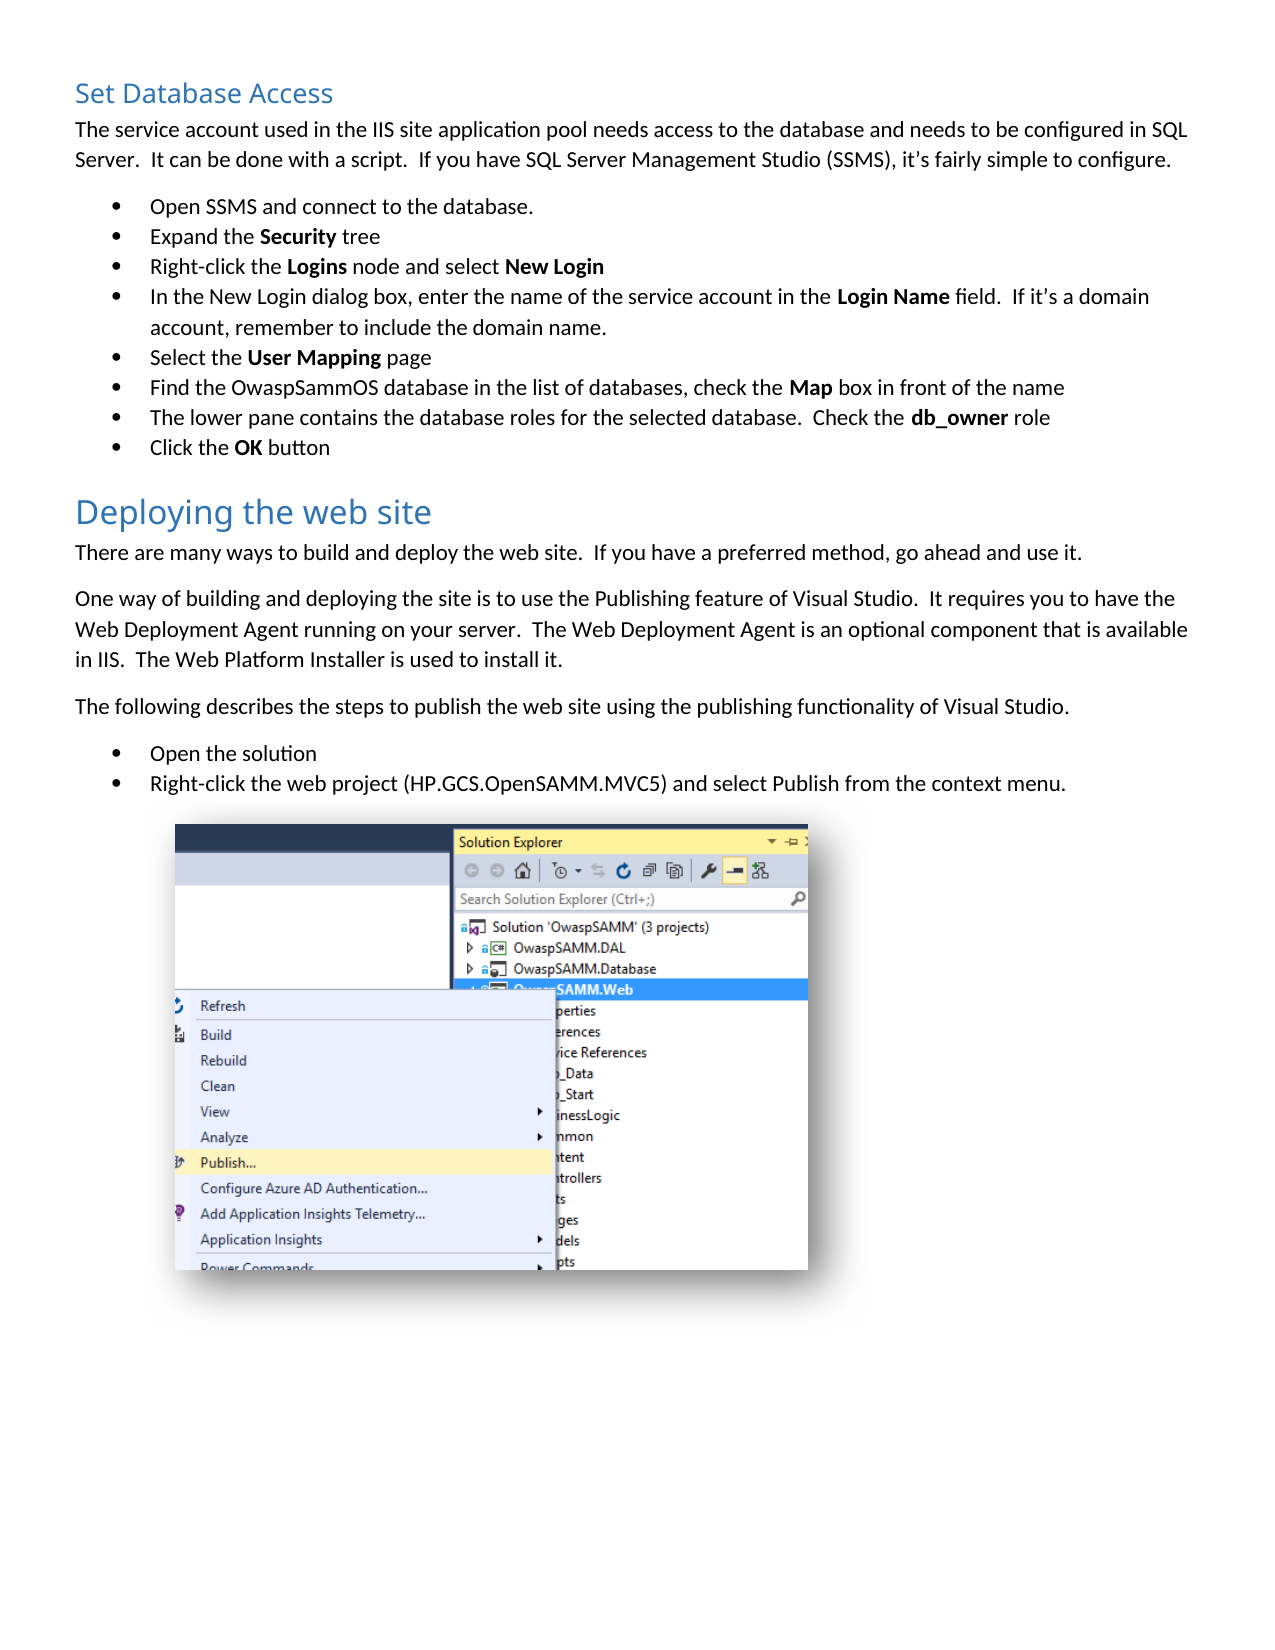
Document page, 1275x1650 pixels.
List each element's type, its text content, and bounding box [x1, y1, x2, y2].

picture [175, 824, 808, 1270]
list Right-click the Logins node and select New Login [112, 252, 1200, 280]
list Expand the Security tree [112, 222, 1200, 250]
list Open SSMS and connect to the database. [112, 192, 1200, 220]
list Find the OwaspSammOS database in the list of databases, check the Map box in front of the name [112, 373, 1200, 401]
text The following describes the steps to publish the web site using the publishing functionality of Visual Studio. [75, 692, 1200, 720]
subtitle Deploying the web site [75, 489, 1200, 534]
text There are many ways to build and deploy the web site. If you have a preferred method, go ahead and use it. [75, 538, 1200, 566]
subtitle Set Database Access [75, 75, 1200, 112]
text The service account used in the IIS site application pool needs access to the database and needs to be configured in SQL Server. It can be done with a script. If you have SQL Server Management Studio (SSMS), it’s fairly simple to configure. [75, 115, 1200, 173]
list In the New Login dialog box, enter the name of the service account in the Login Name field. If it’s a domain account, remember to include the domain name. [112, 282, 1200, 341]
list Click the OK button [112, 433, 1200, 462]
list The lower pane contains the database roles for the selected database. Check the db_owner role [112, 403, 1200, 431]
text One way of building and deploying the site is to use the Publishing feature of Visual Studio. It requires you to have the Web Deployment Agent running on your server. The Web Deployment Agent is an optional component that is available in IIS. The Web Platform Installer is used to install it. [75, 584, 1200, 673]
list Select the User Mapping page [112, 343, 1200, 371]
list Open the solution [112, 739, 1200, 767]
